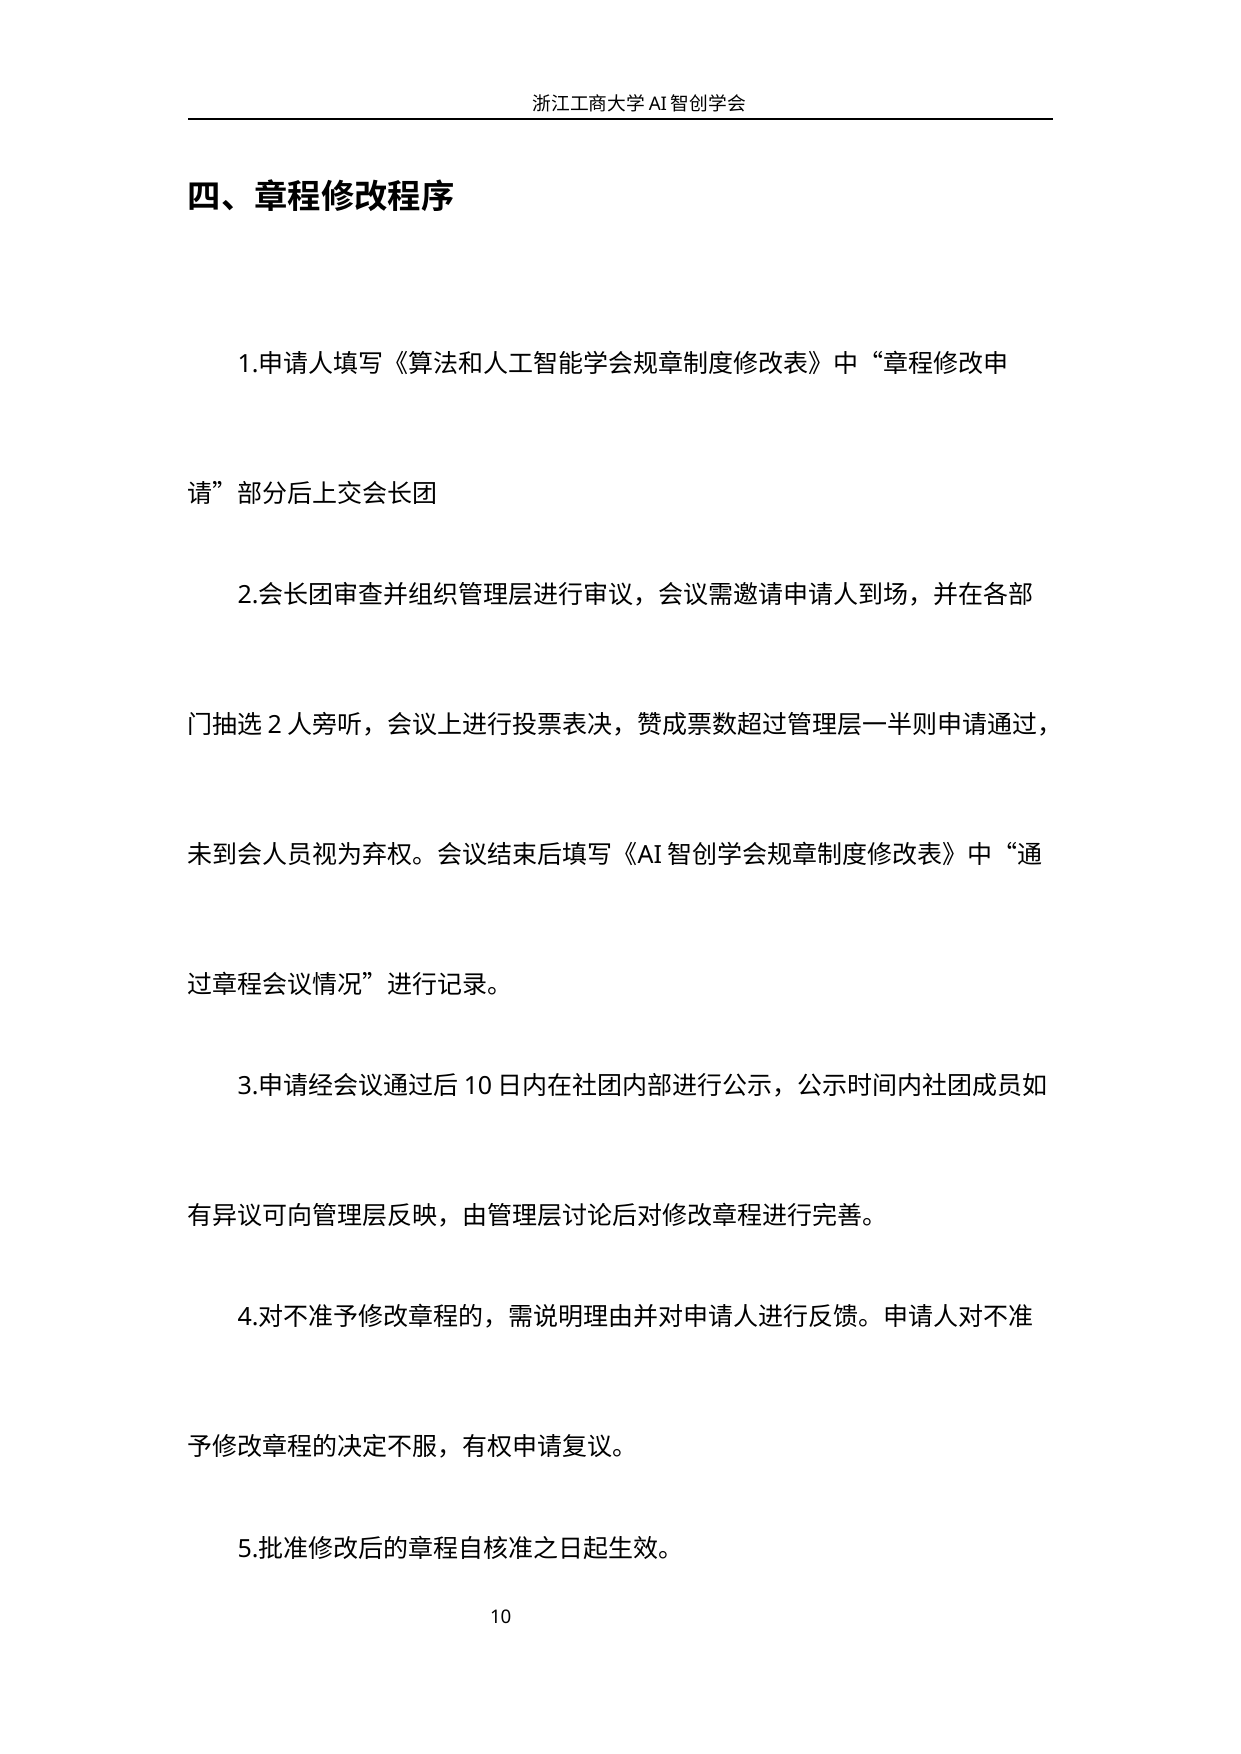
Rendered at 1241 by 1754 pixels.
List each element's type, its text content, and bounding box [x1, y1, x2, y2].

subtitle 章程修改程序 [187, 162, 1053, 227]
text 4.对不准予修改章程的，需说明理由并对申请人进行反馈。申请人对不准予修改章程的决定不服，有权申请复议。 [187, 1282, 1053, 1477]
text 5.批准修改后的章程自核准之日起生效。 [187, 1514, 1053, 1579]
text 3.申请经会议通过后10日内在社团内部进行公示，公示时间内社团成员如有异议可向管理层反映，由管理层讨论后对修改章程进行完善。 [187, 1051, 1053, 1246]
text 1.申请人填写《算法和人工智能学会规章制度修改表》中“章程修改申请”部分后上交会长团 [187, 329, 1053, 524]
text 2.会长团审查并组织管理层进行审议，会议需邀请申请人到场，并在各部门抽选2人旁听，会议上进行投票表决，赞成票数超过管理层一半则申请通过，未到会人员视为弃权。会议结束后填写《AI智创学会规章制度修改表》中“通过章程会议情况”进行记录。 [187, 560, 1053, 1015]
